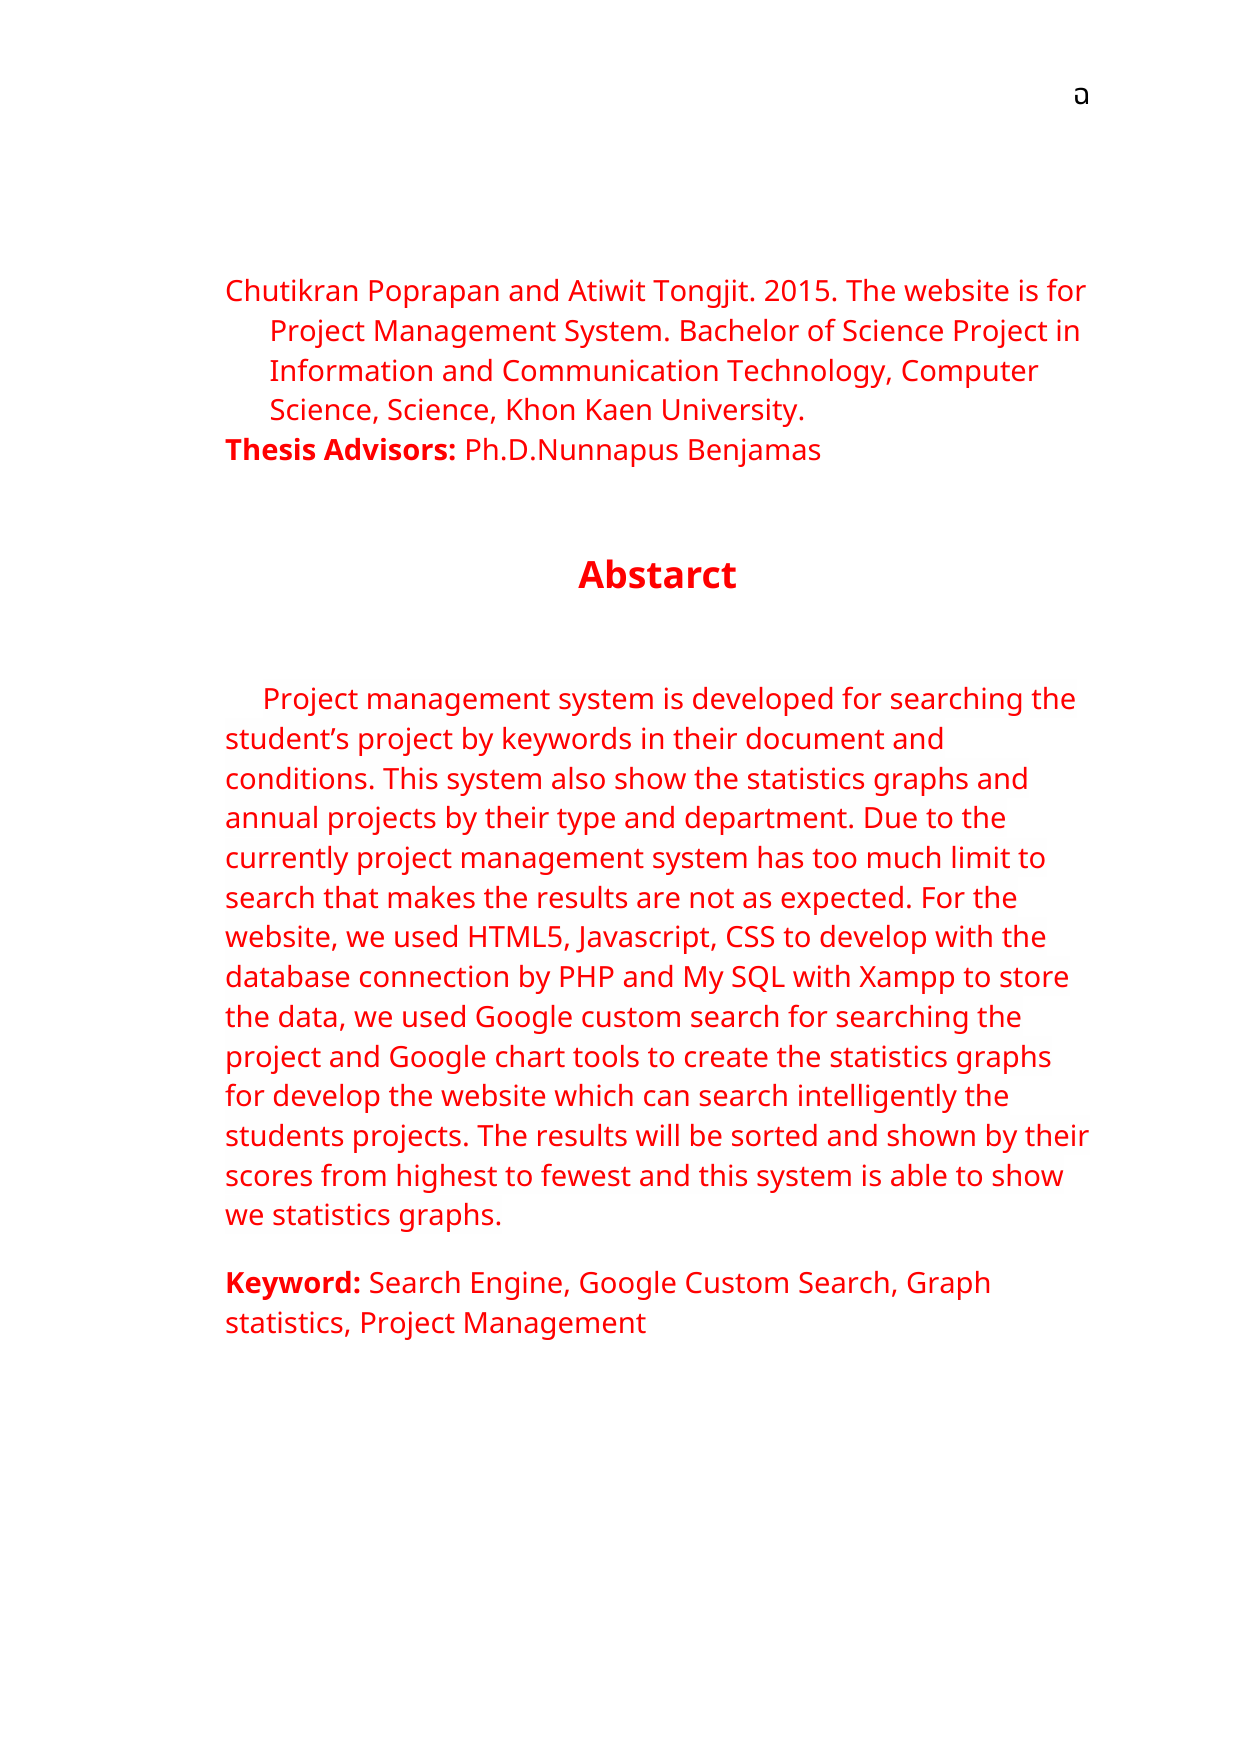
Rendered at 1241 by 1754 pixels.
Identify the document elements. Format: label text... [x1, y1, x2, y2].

text Project management system is developed for searching the student’s project by keywords in their document and conditions. This system also show the statistics graphs and annual projects by their type and department. Due to the currently project management system has too much limit to search that makes the results are not as expected. For the website, we used HTML5, Javascript, CSS to develop with the database connection by PHP and My SQL with Xampp to store the data, we used Google custom search for searching the project and Google chart tools to create the statistics graphs for develop the website which can search intelligently the students projects. The results will be sorted and shown by their scores from highest to fewest and this system is able to show we statistics graphs. [225, 679, 1090, 1115]
text Abstarct [225, 548, 1090, 599]
text Thesis Advisors: Ph.D.Nunnapus Benjamas [225, 429, 1090, 469]
text Chutikran Poprapan and Atiwit Tongjit. 2015. The website is for Project Management System. Bachelor of Science Project in Information and Communication Technology, Computer Science, Science, Khon Kaen University. [225, 270, 1090, 429]
text Project management system is developed for searching the student’s project by keywords in their document and conditions. This system also show the statistics graphs and annual projects by their type and department. Due to the currently project management system has too much limit to search that makes the results are not as expected. For the website, we used HTML5, Javascript, CSS to develop with the database connection by PHP and My SQL with Xampp to store the data, we used Google custom search for searching the project and Google chart tools to create the statistics graphs for develop the website which can search intelligently the students projects. The results will be sorted and shown by their scores from highest to fewest and this system is able to show we statistics graphs. [225, 1155, 1090, 1234]
text Keyword: Search Engine, Google Custom Search, Graph statistics, Project Management [225, 1262, 1090, 1342]
